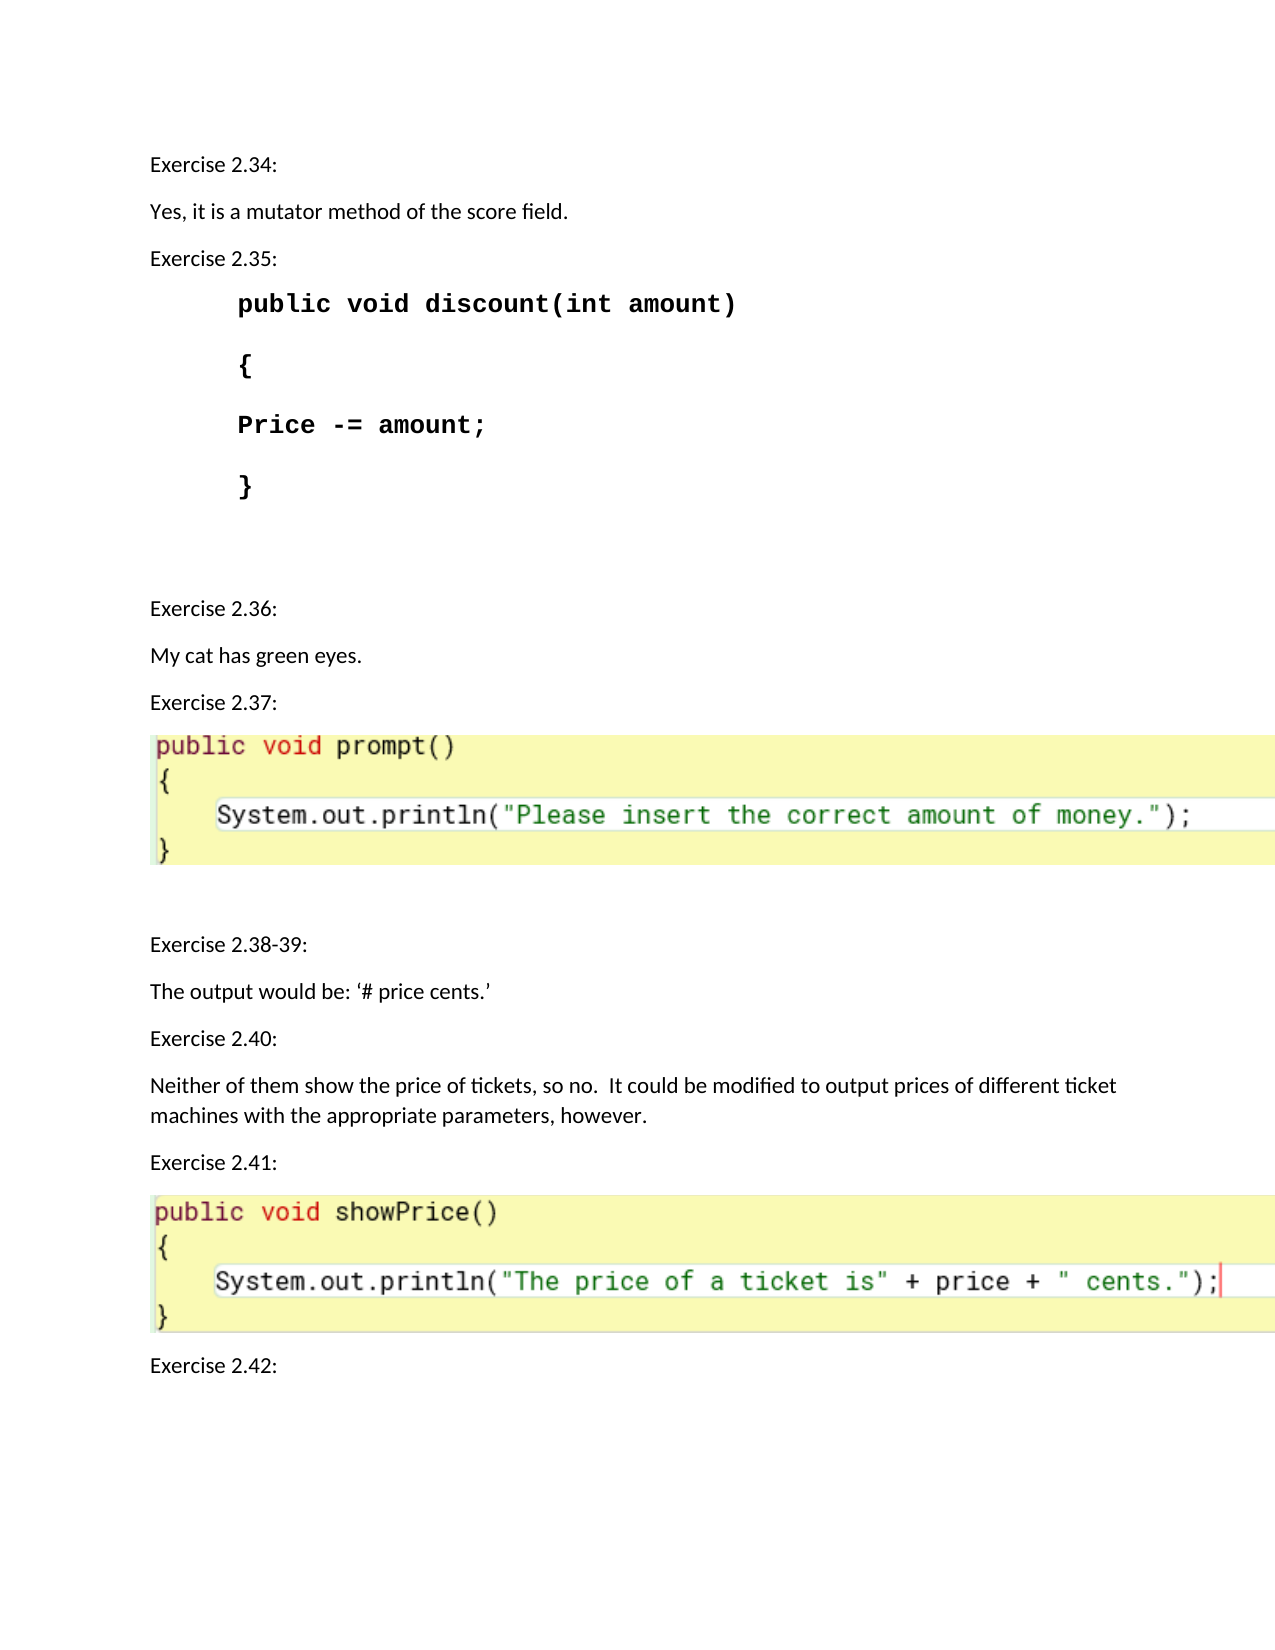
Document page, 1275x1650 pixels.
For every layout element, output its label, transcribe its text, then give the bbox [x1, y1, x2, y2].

text } [237, 473, 1125, 502]
text public void discount(int amount) [237, 291, 1125, 320]
text Exercise 2.37: [150, 688, 1125, 716]
picture [150, 735, 1275, 865]
text Exercise 2.38-39: [150, 930, 1125, 958]
text The output would be: ‘# price cents.’ [150, 977, 1125, 1005]
text My cat has green eyes. [150, 641, 1125, 669]
text Exercise 2.36: [150, 594, 1125, 622]
text Exercise 2.35: [150, 244, 1125, 272]
text Neither of them show the price of tickets, so no. It could be modified to output prices of different ticket machines with the appropriate parameters, however. [150, 1071, 1125, 1129]
text Price -= amount; [237, 412, 1125, 442]
text Exercise 2.42: [150, 1351, 1125, 1379]
text Exercise 2.34: [150, 150, 1125, 178]
text { [237, 351, 1125, 381]
picture [150, 1195, 1275, 1333]
text Exercise 2.41: [150, 1148, 1125, 1176]
text Yes, it is a mutator method of the score field. [150, 197, 1125, 225]
text Exercise 2.40: [150, 1024, 1125, 1052]
